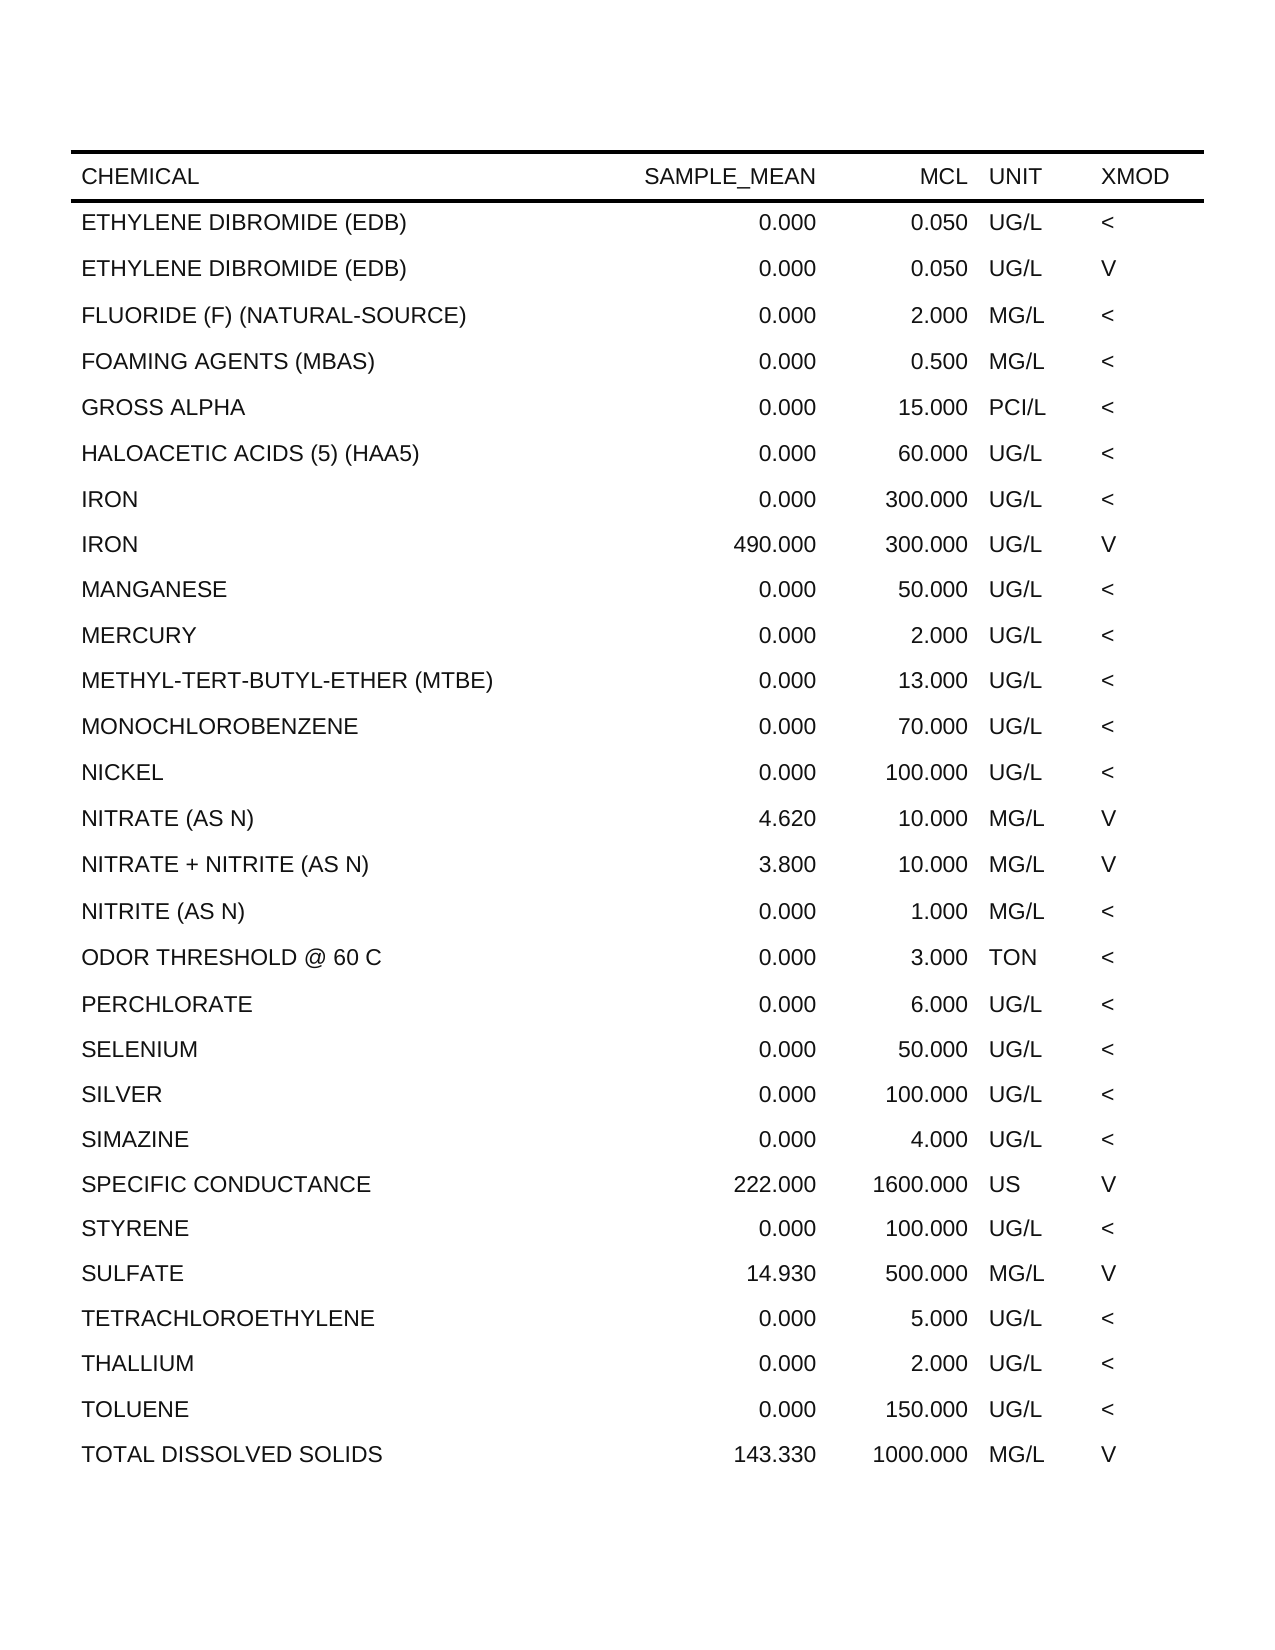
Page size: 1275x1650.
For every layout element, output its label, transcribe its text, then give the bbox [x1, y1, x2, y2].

table_cell 0.000 [614, 1205, 826, 1251]
table_cell IRON [71, 522, 614, 567]
table_header XMOD [1090, 154, 1204, 198]
table_cell 0.000 [614, 245, 826, 292]
table_header SAMPLE_MEAN [614, 154, 826, 198]
table_cell 1.000 [826, 888, 978, 934]
table_header UNIT [978, 154, 1090, 198]
table_cell MG/L [978, 794, 1090, 841]
table_cell FOAMING AGENTS (MBAS) [71, 338, 614, 385]
table_cell HALOACETIC ACIDS (5) (HAA5) [71, 430, 614, 477]
table_cell UG/L [978, 477, 1090, 522]
table_cell 70.000 [826, 704, 978, 749]
table_cell 0.050 [826, 203, 978, 245]
table_cell 500.000 [826, 1251, 978, 1296]
table_cell NITRATE + NITRITE (AS N) [71, 841, 614, 887]
table_cell THALLIUM [71, 1341, 614, 1386]
table_cell 3.000 [826, 934, 978, 981]
table_cell FLUORIDE (F) (NATURAL-SOURCE) [71, 292, 614, 338]
table_cell 0.000 [614, 338, 826, 385]
table_cell < [1090, 1072, 1204, 1117]
table_cell TOTAL DISSOLVED SOLIDS [71, 1431, 614, 1477]
table_cell 4.620 [614, 794, 826, 841]
table_cell 100.000 [826, 749, 978, 794]
table_cell US [978, 1162, 1090, 1205]
table_cell UG/L [978, 1205, 1090, 1251]
table_cell PCI/L [978, 385, 1090, 430]
table_cell UG/L [978, 658, 1090, 704]
table_cell 0.000 [614, 749, 826, 794]
table_cell 100.000 [826, 1072, 978, 1117]
table_cell 5.000 [826, 1296, 978, 1341]
table_cell 100.000 [826, 1205, 978, 1251]
table_cell 0.000 [614, 1341, 826, 1386]
table_cell SPECIFIC CONDUCTANCE [71, 1162, 614, 1205]
table_cell < [1090, 1296, 1204, 1341]
table_cell < [1090, 292, 1204, 338]
table_cell V [1090, 1431, 1204, 1477]
table_cell < [1090, 704, 1204, 749]
table_cell MONOCHLOROBENZENE [71, 704, 614, 749]
table_cell PERCHLORATE [71, 981, 614, 1026]
table_cell 0.000 [614, 612, 826, 657]
table_cell SILVER [71, 1072, 614, 1117]
table_cell UG/L [978, 1296, 1090, 1341]
table_cell 1600.000 [826, 1162, 978, 1205]
table_cell < [1090, 477, 1204, 522]
table_cell < [1090, 1026, 1204, 1072]
table_cell 3.800 [614, 841, 826, 887]
table_cell < [1090, 1341, 1204, 1386]
table_cell 0.000 [614, 292, 826, 338]
table_cell < [1090, 1386, 1204, 1431]
table_cell IRON [71, 477, 614, 522]
table_cell 10.000 [826, 794, 978, 841]
table_cell STYRENE [71, 1205, 614, 1251]
table_cell UG/L [978, 612, 1090, 657]
table_cell NICKEL [71, 749, 614, 794]
table_cell UG/L [978, 981, 1090, 1026]
table_cell MG/L [978, 841, 1090, 887]
table_cell 143.330 [614, 1431, 826, 1477]
table_header CHEMICAL [71, 154, 614, 198]
table_cell 14.930 [614, 1251, 826, 1296]
table_cell 0.000 [614, 704, 826, 749]
table_cell GROSS ALPHA [71, 385, 614, 430]
table_cell V [1090, 1251, 1204, 1296]
table_cell UG/L [978, 245, 1090, 292]
table_cell NITRATE (AS N) [71, 794, 614, 841]
table_cell 0.000 [614, 203, 826, 245]
table_cell 0.050 [826, 245, 978, 292]
table_cell V [1090, 522, 1204, 567]
table_cell 0.000 [614, 477, 826, 522]
table_cell 300.000 [826, 477, 978, 522]
table_cell 50.000 [826, 567, 978, 612]
table_cell UG/L [978, 1072, 1090, 1117]
table_cell 2.000 [826, 292, 978, 338]
table_cell 490.000 [614, 522, 826, 567]
table_cell TETRACHLOROETHYLENE [71, 1296, 614, 1341]
table_cell 0.000 [614, 981, 826, 1026]
table_cell < [1090, 934, 1204, 981]
table_cell UG/L [978, 430, 1090, 477]
table_cell UG/L [978, 522, 1090, 567]
table_cell 300.000 [826, 522, 978, 567]
table_cell < [1090, 385, 1204, 430]
table_cell V [1090, 794, 1204, 841]
table_cell 0.000 [614, 385, 826, 430]
table_cell < [1090, 749, 1204, 794]
table_cell V [1090, 1162, 1204, 1205]
table_cell MG/L [978, 1431, 1090, 1477]
table_cell 2.000 [826, 1341, 978, 1386]
table_cell < [1090, 981, 1204, 1026]
table_cell 150.000 [826, 1386, 978, 1431]
table_cell 13.000 [826, 658, 978, 704]
table_cell 10.000 [826, 841, 978, 887]
table_cell 0.000 [614, 1072, 826, 1117]
table_cell 15.000 [826, 385, 978, 430]
table_cell SELENIUM [71, 1026, 614, 1072]
table_cell ODOR THRESHOLD @ 60 C [71, 934, 614, 981]
table_header MCL [826, 154, 978, 198]
table_cell UG/L [978, 203, 1090, 245]
table_cell 6.000 [826, 981, 978, 1026]
table_cell UG/L [978, 1117, 1090, 1162]
table_cell ETHYLENE DIBROMIDE (EDB) [71, 203, 614, 245]
table_cell MERCURY [71, 612, 614, 657]
table_cell 0.000 [614, 1296, 826, 1341]
table_cell < [1090, 1117, 1204, 1162]
table_cell SULFATE [71, 1251, 614, 1296]
table_cell < [1090, 430, 1204, 477]
table_cell < [1090, 1205, 1204, 1251]
table_cell 0.500 [826, 338, 978, 385]
table_cell UG/L [978, 567, 1090, 612]
table_cell MG/L [978, 1251, 1090, 1296]
table_cell < [1090, 888, 1204, 934]
table_cell V [1090, 245, 1204, 292]
table_cell 0.000 [614, 430, 826, 477]
table_cell TOLUENE [71, 1386, 614, 1431]
table_cell < [1090, 338, 1204, 385]
table_cell ETHYLENE DIBROMIDE (EDB) [71, 245, 614, 292]
table_cell < [1090, 612, 1204, 657]
table_cell MG/L [978, 338, 1090, 385]
table_cell 0.000 [614, 888, 826, 934]
table_cell UG/L [978, 1386, 1090, 1431]
table_cell 0.000 [614, 1026, 826, 1072]
table_cell 0.000 [614, 1386, 826, 1431]
table_cell < [1090, 567, 1204, 612]
table_cell 222.000 [614, 1162, 826, 1205]
table_cell 60.000 [826, 430, 978, 477]
table_cell V [1090, 841, 1204, 887]
table_cell 2.000 [826, 612, 978, 657]
table_cell 0.000 [614, 934, 826, 981]
table_cell NITRITE (AS N) [71, 888, 614, 934]
table_cell 0.000 [614, 658, 826, 704]
table_cell 1000.000 [826, 1431, 978, 1477]
table_cell 50.000 [826, 1026, 978, 1072]
table_cell UG/L [978, 1026, 1090, 1072]
table_cell TON [978, 934, 1090, 981]
table_cell MANGANESE [71, 567, 614, 612]
table_cell < [1090, 203, 1204, 245]
table_cell MG/L [978, 888, 1090, 934]
table_cell 0.000 [614, 567, 826, 612]
table_cell METHYL-TERT-BUTYL-ETHER (MTBE) [71, 658, 614, 704]
table_cell 4.000 [826, 1117, 978, 1162]
table_cell UG/L [978, 704, 1090, 749]
table_cell UG/L [978, 1341, 1090, 1386]
table_cell UG/L [978, 749, 1090, 794]
table_cell < [1090, 658, 1204, 704]
table_cell 0.000 [614, 1117, 826, 1162]
table_cell SIMAZINE [71, 1117, 614, 1162]
table_cell MG/L [978, 292, 1090, 338]
